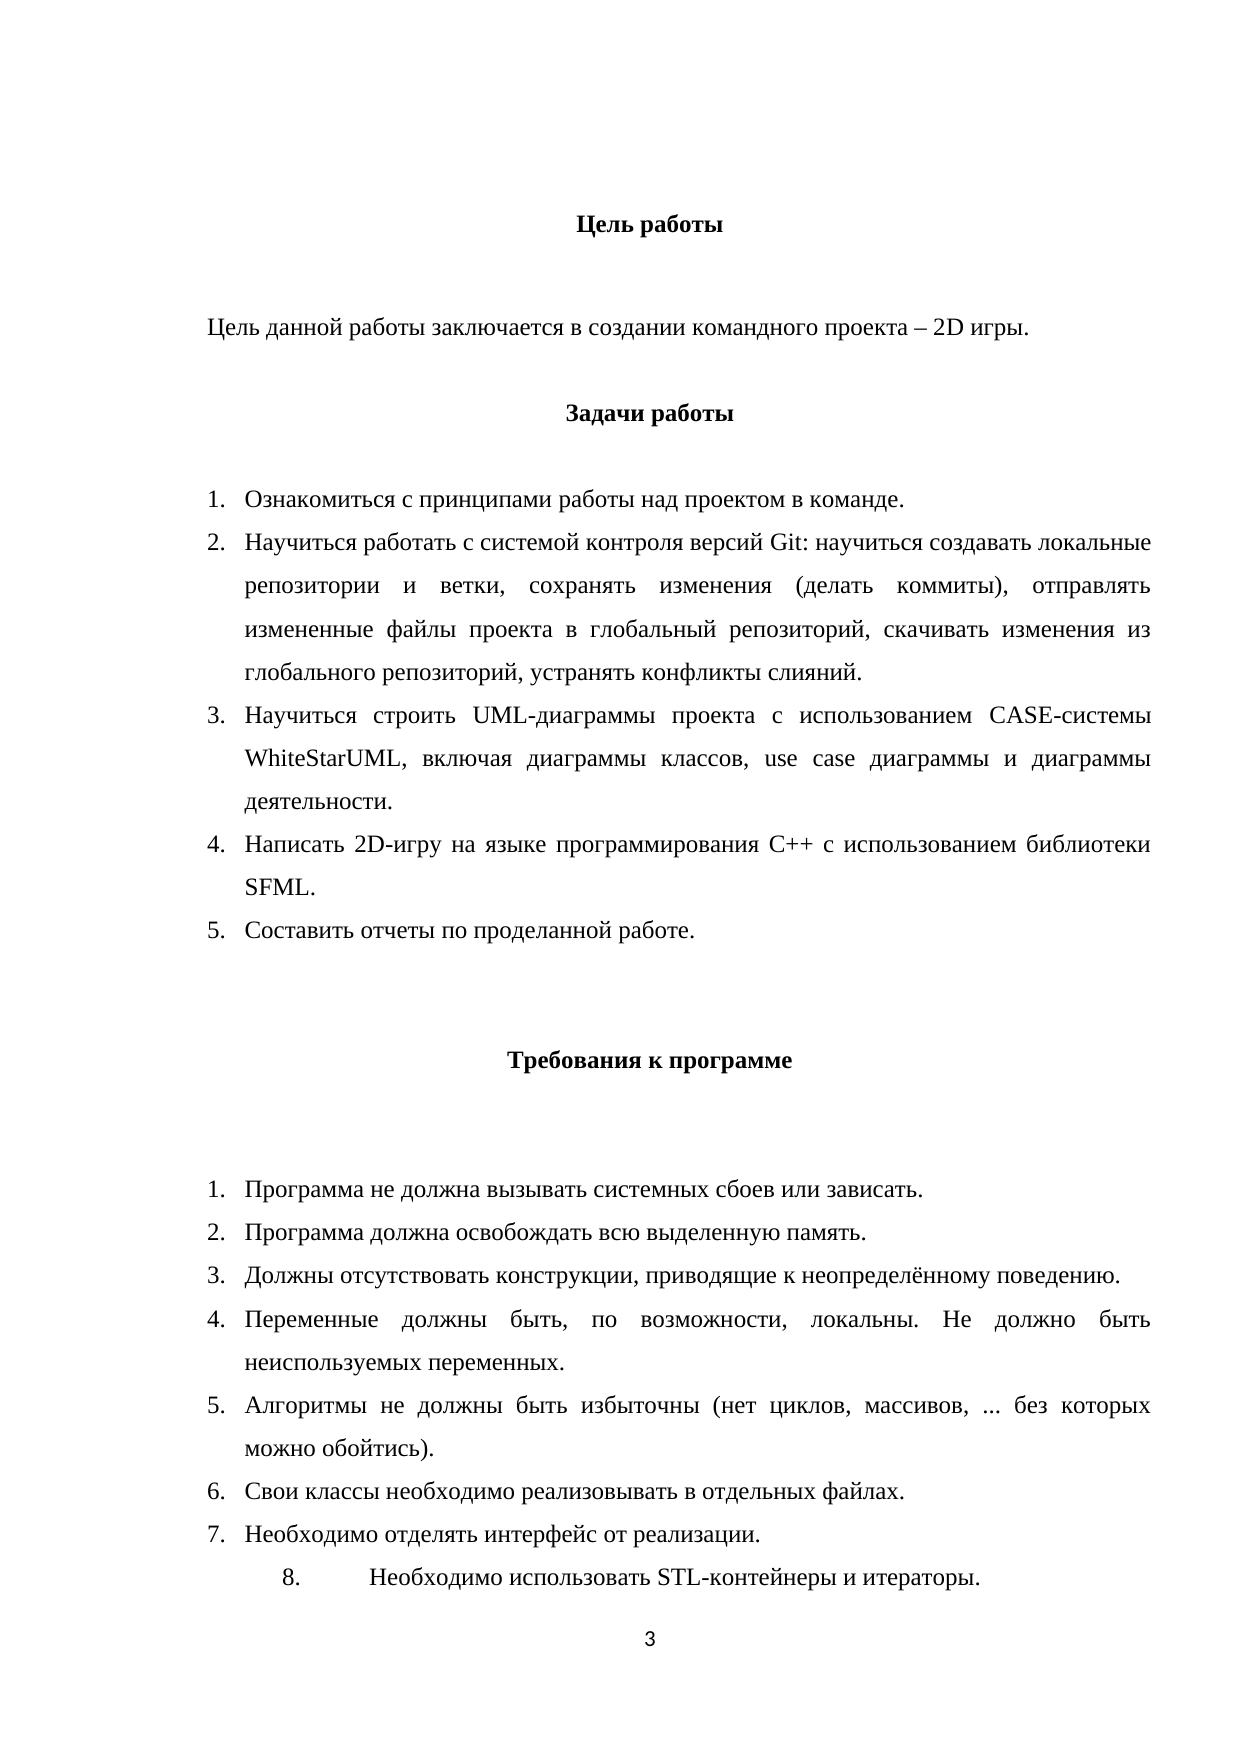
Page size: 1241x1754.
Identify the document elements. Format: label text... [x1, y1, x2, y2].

subtitle Цель работы [148, 209, 1152, 238]
list Научиться работать с системой контроля версий Git: научиться создавать локальные репозитории и ветки, сохранять изменения (делать коммиты), отправлять измененные файлы проекта в глобальный репозиторий, скачивать изменения из глобального репозиторий, устранять конфликты слияний. [207, 527, 1152, 686]
list Свои классы необходимо реализовывать в отдельных файлах. [207, 1476, 1152, 1505]
list Необходимо использовать STL-контейнеры и итераторы. [223, 1562, 1152, 1591]
subtitle Задачи работы [148, 398, 1152, 427]
list Алгоритмы не должны быть избыточны (нет циклов, массивов, ... без которых можно обойтись). [207, 1390, 1152, 1462]
list Написать 2D-игру на языке программирования С++ с использованием библиотеки SFML. [207, 829, 1152, 901]
list Должны отсутствовать конструкции, приводящие к неопределённому поведению. [207, 1261, 1152, 1289]
text Цель данной работы заключается в создании командного проекта – 2D игры. [148, 312, 1152, 341]
list Необходимо отделять интерфейс от реализации. [207, 1519, 1152, 1548]
list Программа не должна вызывать системных сбоев или зависать. [207, 1174, 1152, 1203]
subtitle Требования к программе [148, 1045, 1152, 1074]
list Составить отчеты по проделанной работе. [207, 916, 1152, 944]
list Научиться строить UML-диаграммы проекта с использованием CASE-системы WhiteStarUML, включая диаграммы классов, use case диаграммы и диаграммы деятельности. [207, 700, 1152, 815]
list Программа должна освобождать всю выделенную память. [207, 1217, 1152, 1246]
list Переменные должны быть, по возможности, локальны. Не должно быть неиспользуемых переменных. [207, 1304, 1152, 1376]
list Ознакомиться с принципами работы над проектом в команде. [207, 484, 1152, 513]
